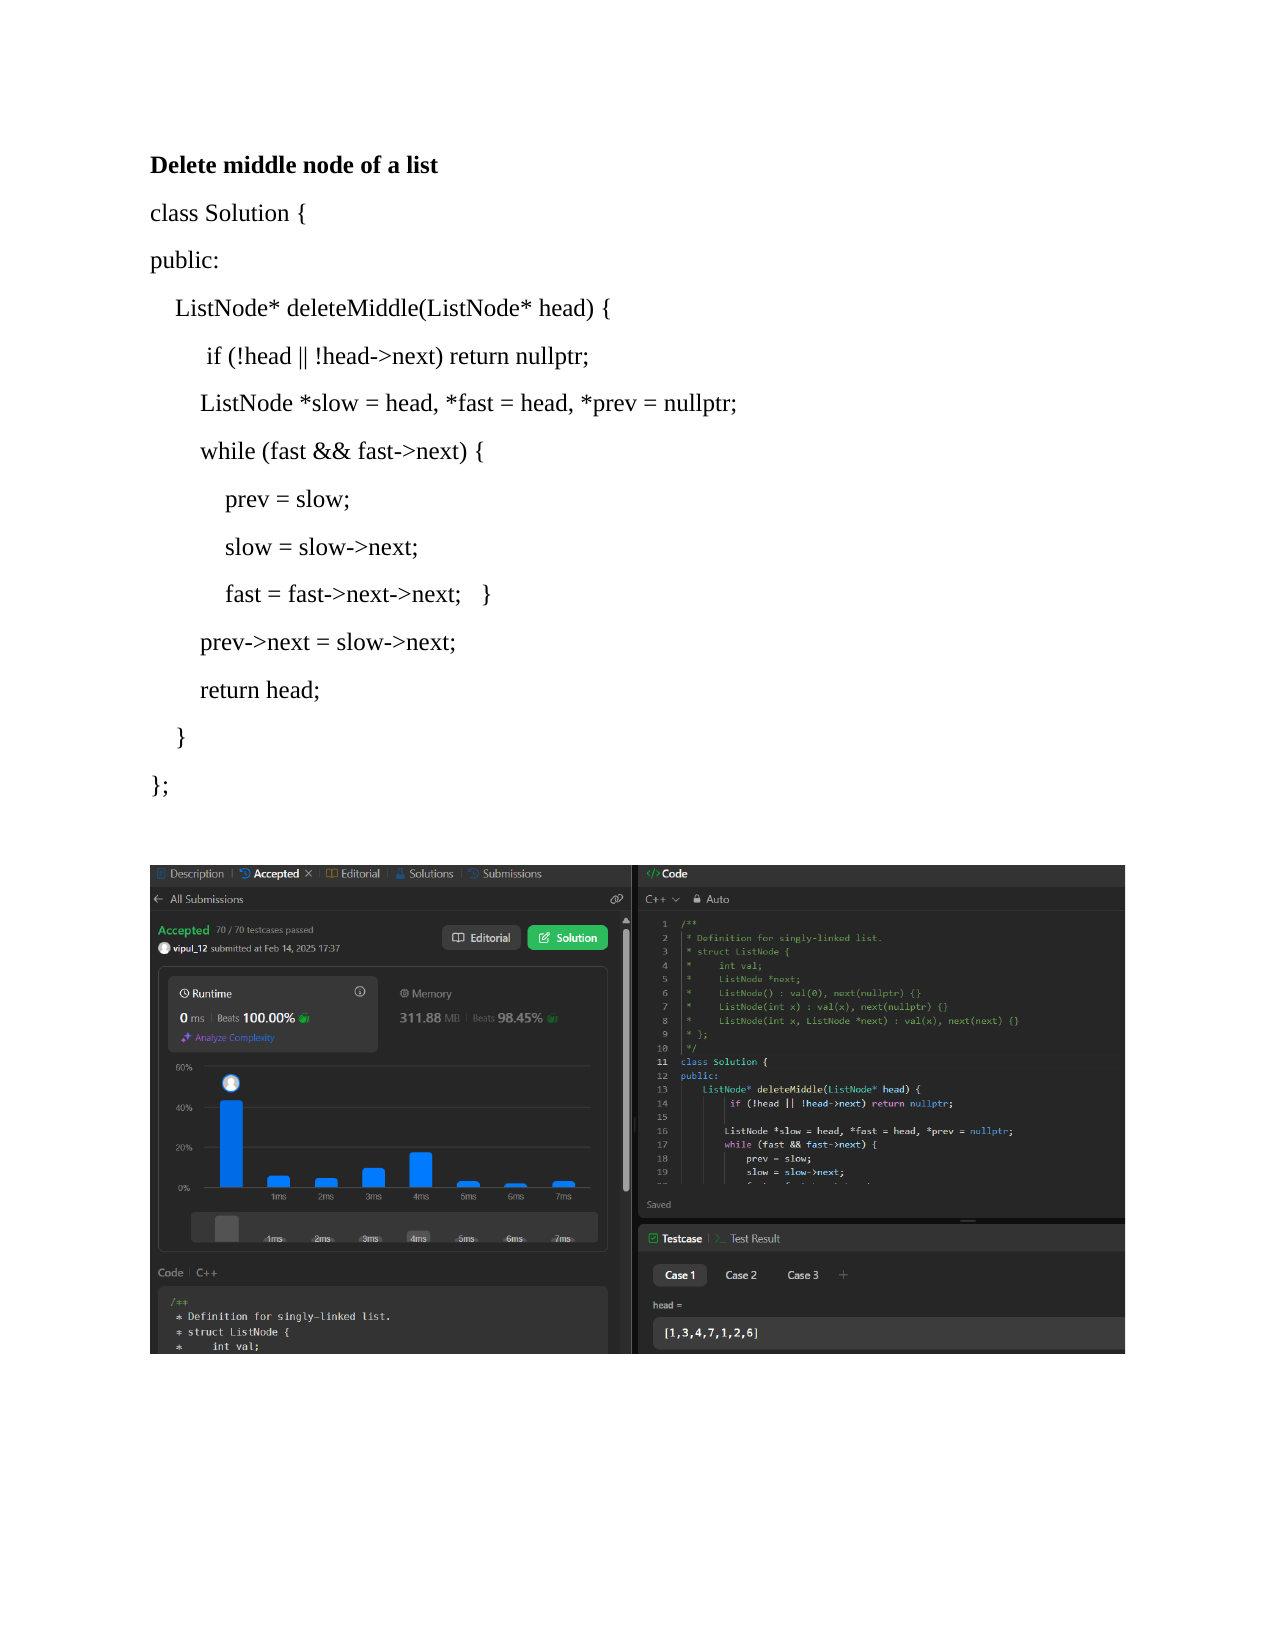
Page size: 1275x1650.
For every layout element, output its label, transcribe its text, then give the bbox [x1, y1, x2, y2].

picture [150, 865, 1125, 1354]
text fast = fast->next->next; } [150, 579, 1125, 608]
text Delete middle node of a list [150, 150, 1125, 179]
text return head; [150, 675, 1125, 703]
text if (!head || !head->next) return nullptr; [150, 341, 1125, 369]
text prev = slow; [150, 484, 1125, 513]
text prev->next = slow->next; [150, 627, 1125, 656]
text class Solution { [150, 198, 1125, 226]
text ListNode *slow = head, *fast = head, *prev = nullptr; [150, 388, 1125, 417]
text }; [150, 770, 1125, 799]
text slow = slow->next; [150, 532, 1125, 560]
text public: [150, 245, 1125, 274]
text ListNode* deleteMiddle(ListNode* head) { [150, 293, 1125, 322]
text while (fast && fast->next) { [150, 436, 1125, 465]
text } [150, 722, 1125, 751]
